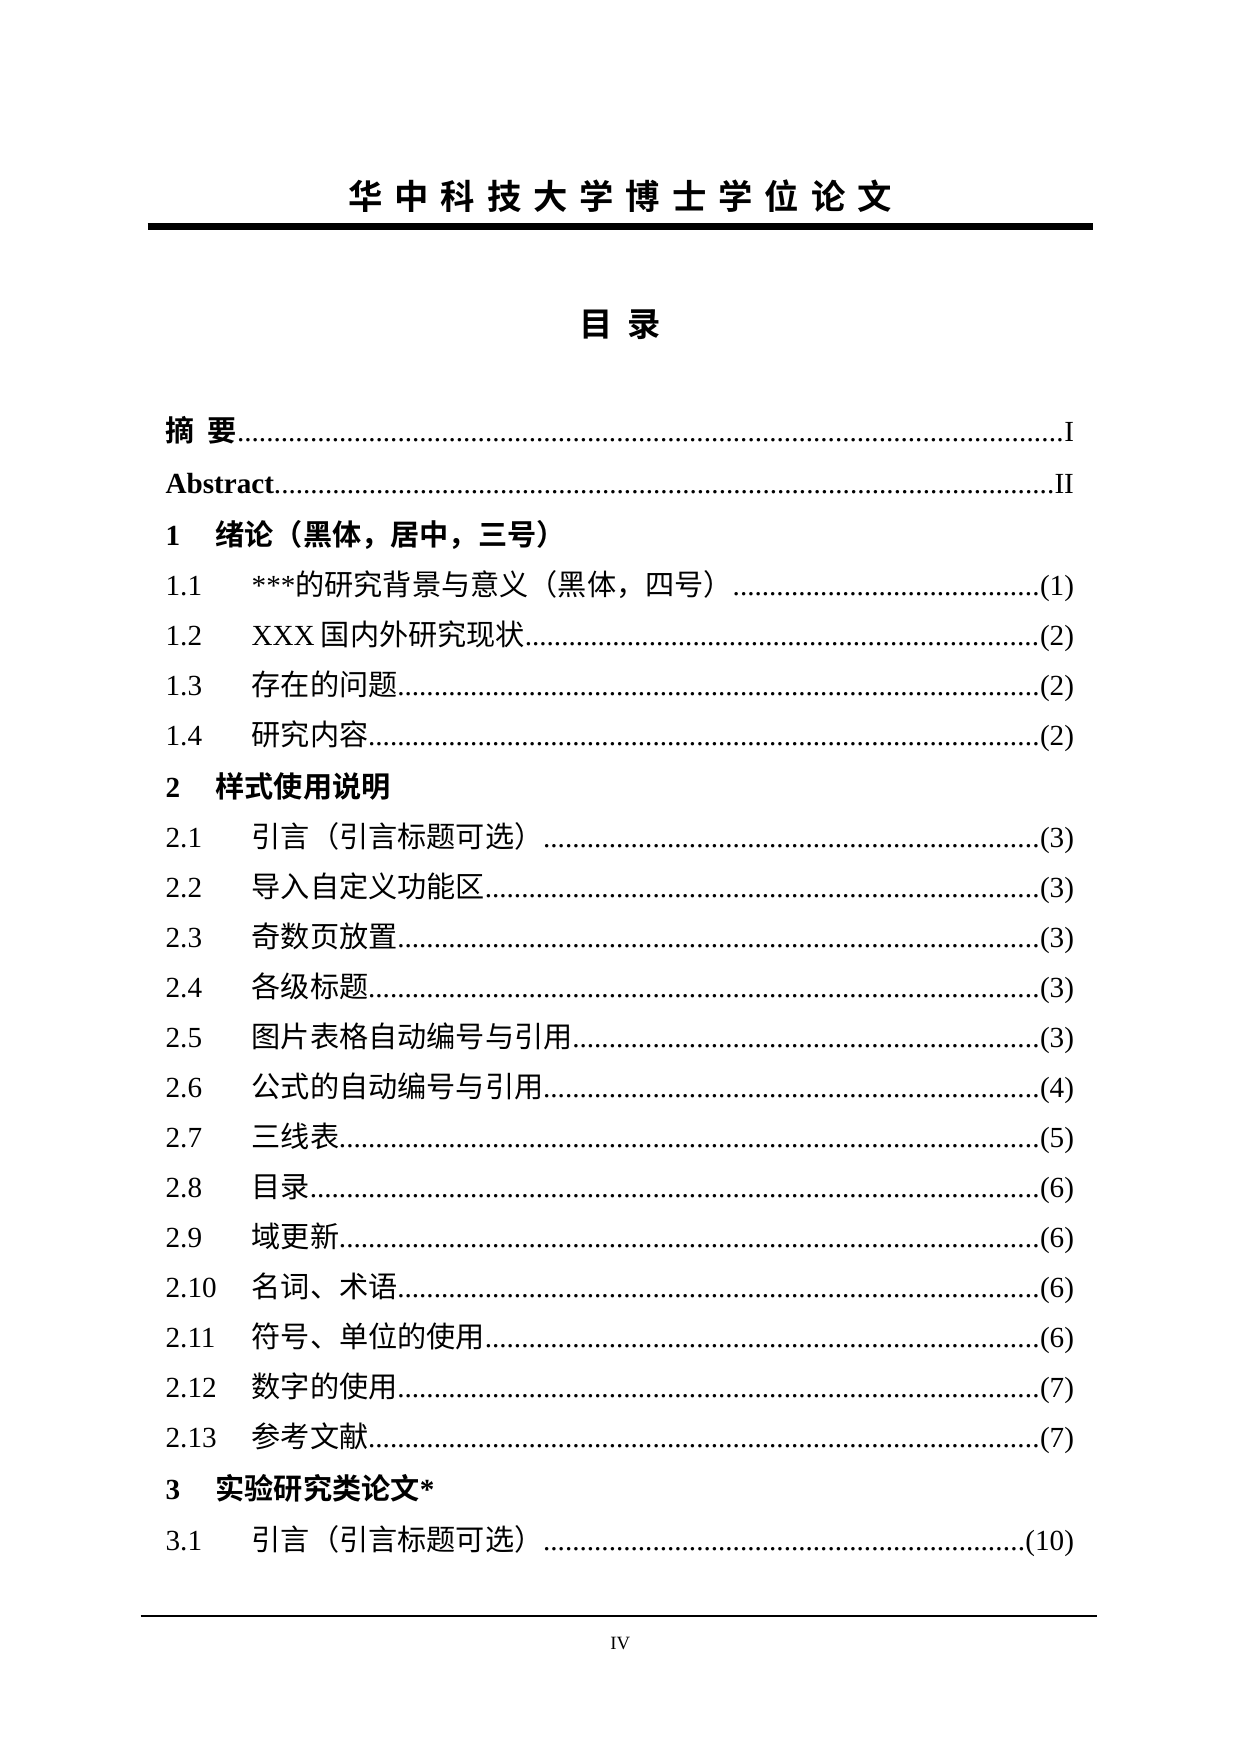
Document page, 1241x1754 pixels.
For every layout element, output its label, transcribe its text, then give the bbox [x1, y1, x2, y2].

text 1.1 ***的研究背景与意义（黑体，四号） (1) [165, 556, 1075, 606]
subtitle 目 录 [165, 298, 1075, 346]
text 2.12 数字的使用 (7) [165, 1358, 1075, 1408]
text 2.3 奇数页放置 (3) [165, 908, 1075, 958]
text 2.4 各级标题 (3) [165, 958, 1075, 1008]
text 1.4 研究内容 (2) [165, 706, 1075, 756]
text 1 绪论（黑体，居中，三号） [165, 504, 1075, 556]
text 2 样式使用说明 [165, 756, 1075, 808]
text 3 实验研究类论文* [165, 1458, 1075, 1510]
text 2.13 参考文献 (7) [165, 1408, 1075, 1458]
text 1.3 存在的问题 (2) [165, 656, 1075, 706]
text 2.1 引言（引言标题可选） (3) [165, 808, 1075, 858]
text 2.6 公式的自动编号与引用 (4) [165, 1058, 1075, 1108]
text Abstract II [165, 452, 1075, 504]
text 摘 要 I [165, 399, 1075, 452]
text 2.8 目录 (6) [165, 1158, 1075, 1208]
text 2.2 导入自定义功能区 (3) [165, 858, 1075, 908]
text 2.9 域更新 (6) [165, 1208, 1075, 1258]
text 2.10 名词、术语 (6) [165, 1258, 1075, 1308]
text 2.11 符号、单位的使用 (6) [165, 1308, 1075, 1358]
text 2.5 图片表格自动编号与引用 (3) [165, 1008, 1075, 1058]
text 3.1 引言（引言标题可选） (10) [165, 1510, 1075, 1560]
text 1.2 XXX国内外研究现状 (2) [165, 606, 1075, 656]
text 2.7 三线表 (5) [165, 1108, 1075, 1158]
